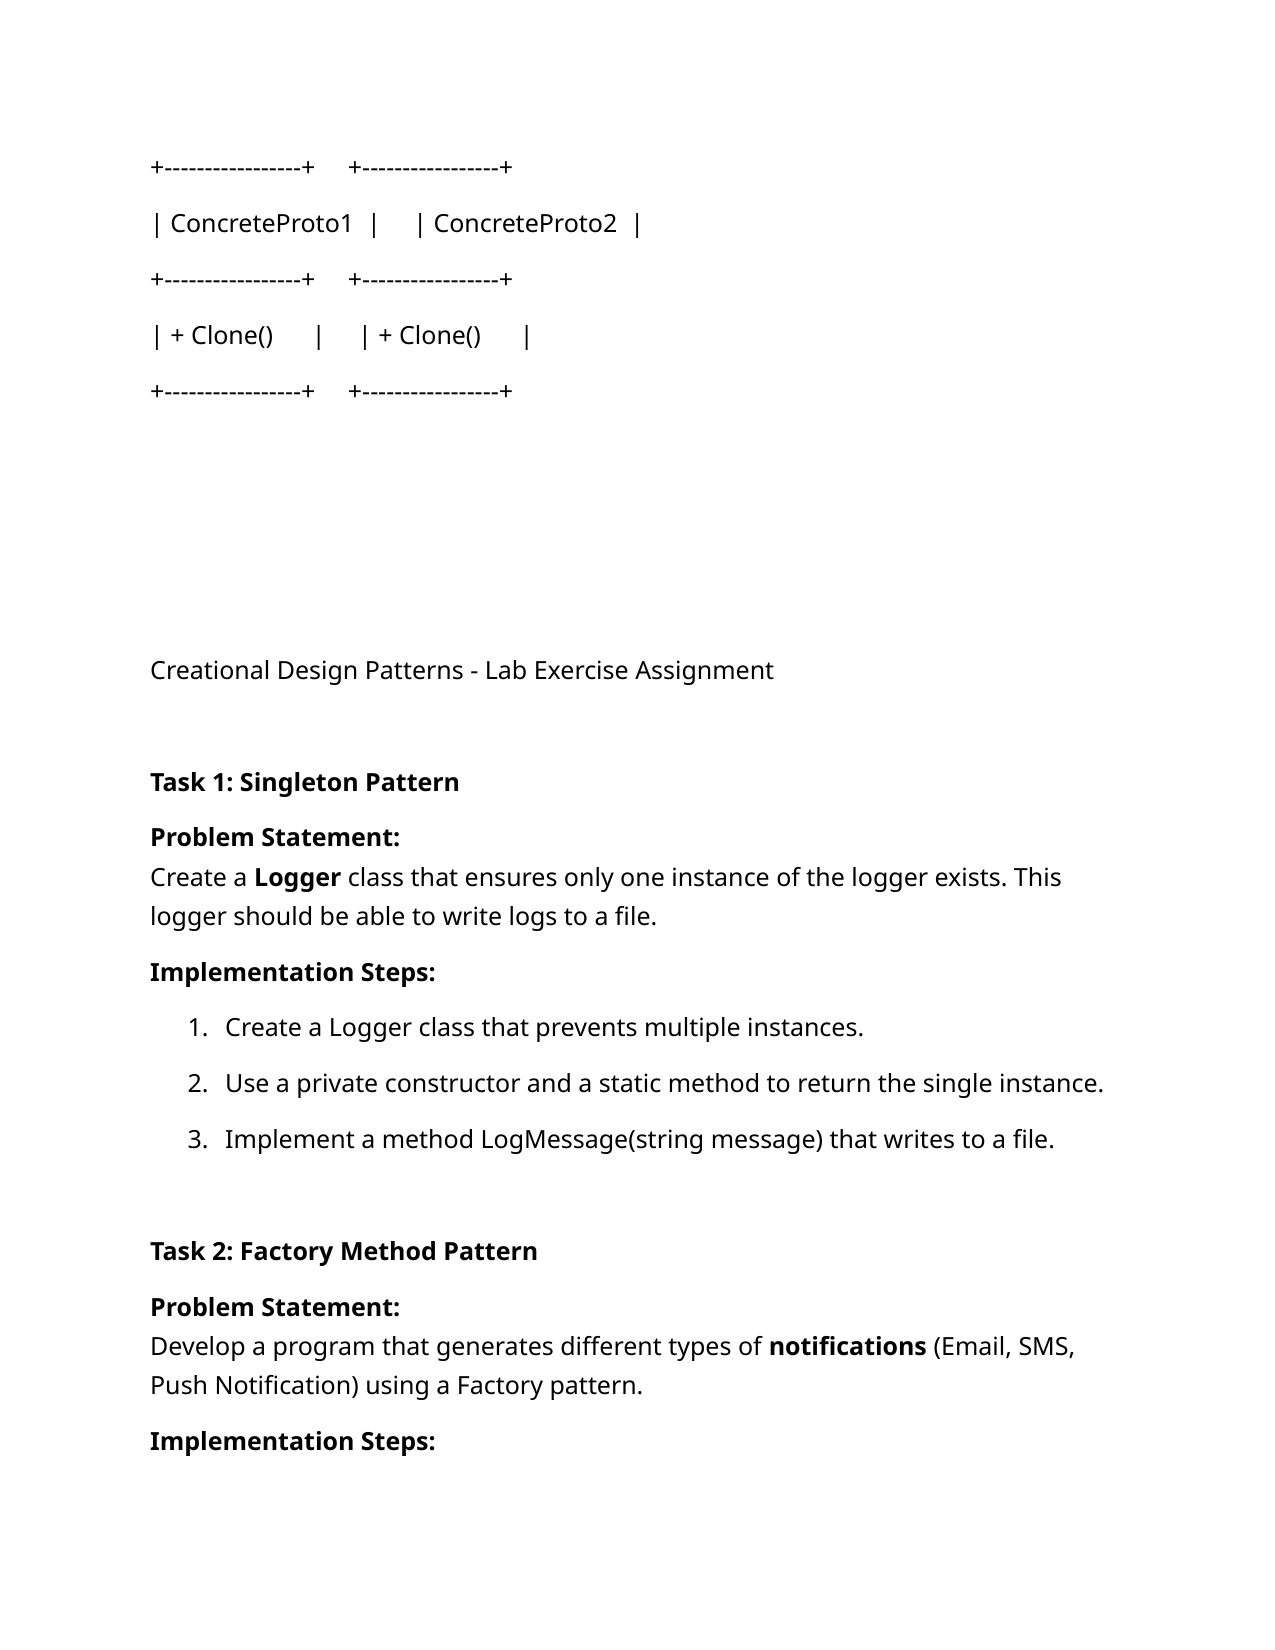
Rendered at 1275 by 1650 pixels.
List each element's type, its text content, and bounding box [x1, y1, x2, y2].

text Creational Design Patterns - Lab Exercise Assignment [150, 652, 1125, 687]
text | + Clone() | | + Clone() | [150, 317, 1125, 352]
text +-----------------+ +-----------------+ [150, 373, 1125, 407]
text Problem Statement: Create a Logger class that ensures only one instance of the logger exists. This logger should be able to write logs to a file. [150, 820, 1125, 932]
text Task 1: Singleton Pattern [150, 764, 1125, 798]
text Implementation Steps: [150, 954, 1125, 988]
list Use a private constructor and a static method to return the single instance. [187, 1066, 1125, 1100]
text +-----------------+ +-----------------+ [150, 150, 1125, 184]
text Implementation Steps: [150, 1423, 1125, 1457]
text Task 2: Factory Method Pattern [150, 1233, 1125, 1267]
text +-----------------+ +-----------------+ [150, 262, 1125, 296]
list Implement a method LogMessage(string message) that writes to a file. [187, 1122, 1125, 1156]
text | ConcreteProto1 | | ConcreteProto2 | [150, 206, 1125, 240]
text Problem Statement: Develop a program that generates different types of notifications (Email, SMS, Push Notification) using a Factory pattern. [150, 1289, 1125, 1402]
list Create a Logger class that prevents multiple instances. [187, 1010, 1125, 1044]
